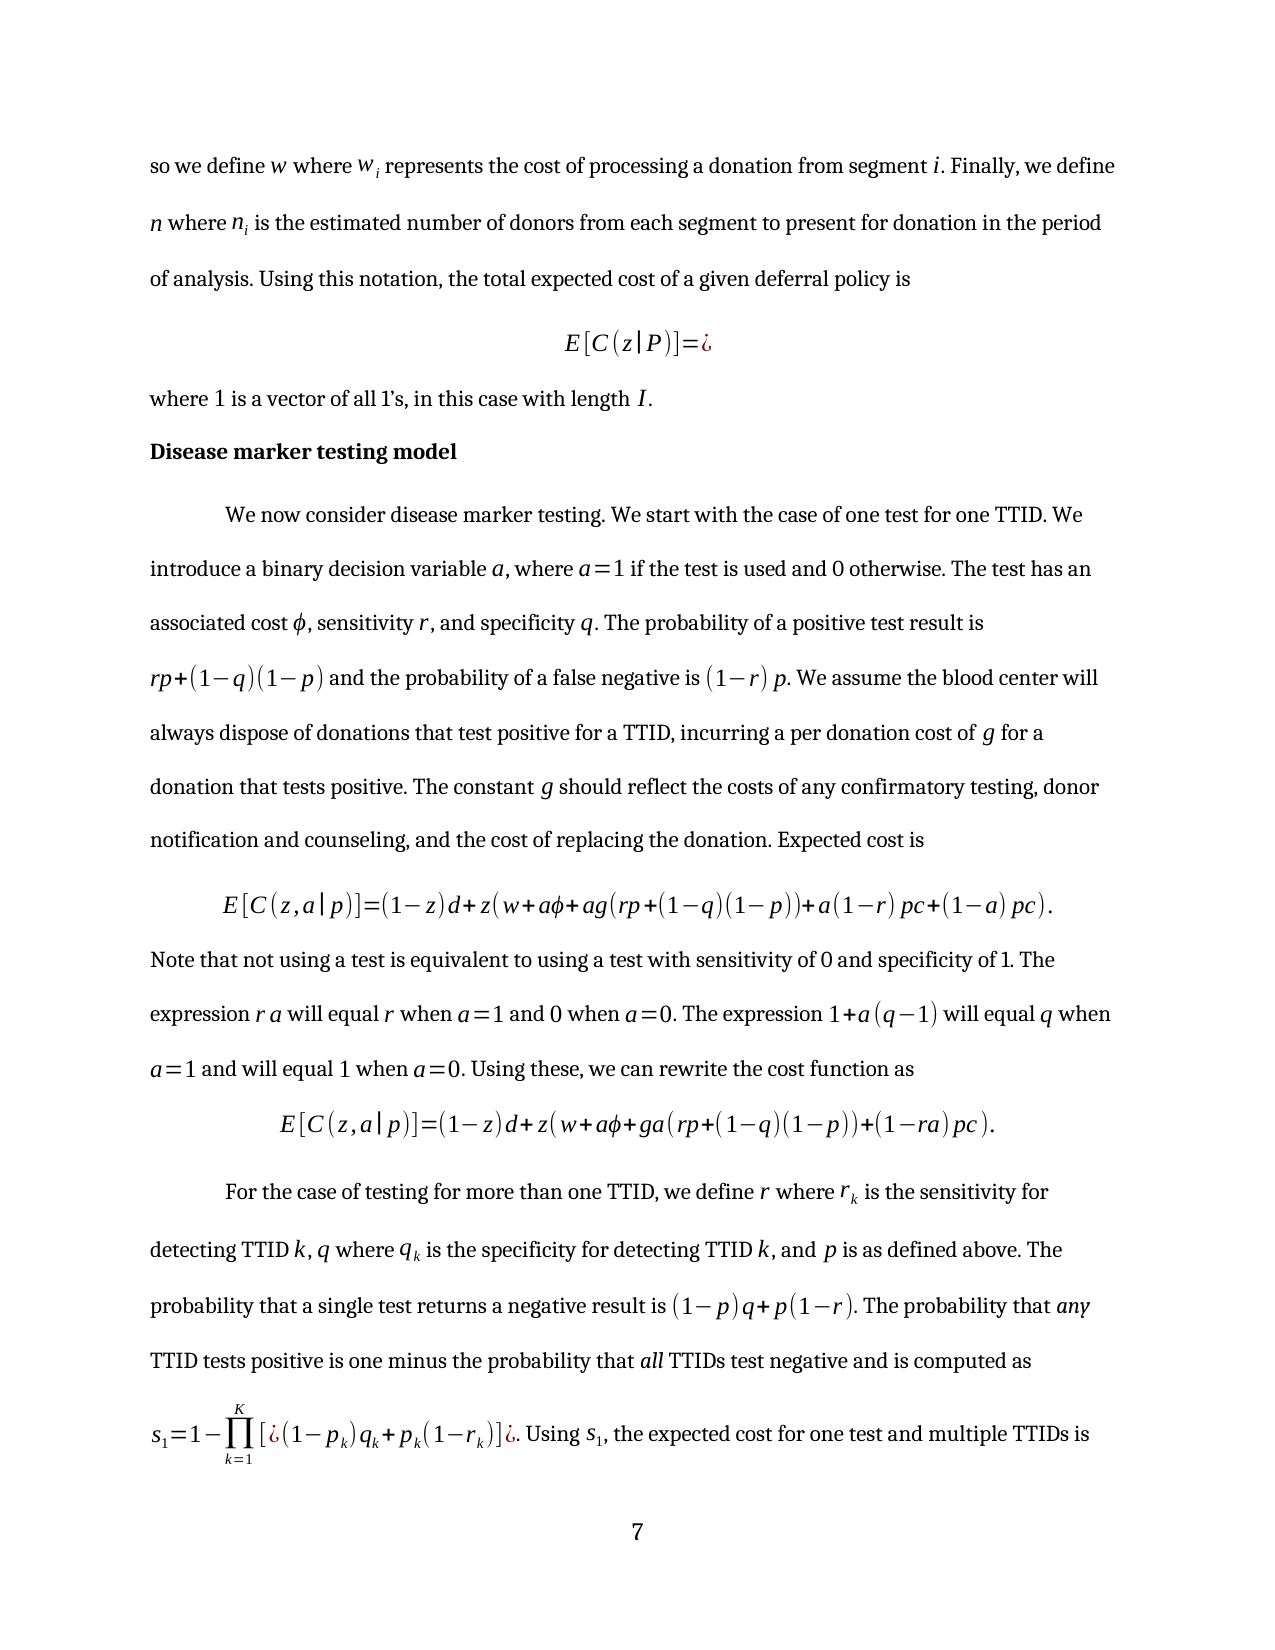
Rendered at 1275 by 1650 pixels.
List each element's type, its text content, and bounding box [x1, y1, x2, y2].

text Note that not using a test is equivalent to using a test with sensitivity of 0 and specificity of 1. The expression will equal when and when . The expression will equal when and will equal when . Using these, we can rewrite the cost function as [150, 946, 1125, 1083]
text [150, 150, 1125, 292]
text We now consider disease marker testing. We start with the case of one test for one TTID. We introduce a binary decision variable , where if the test is used and 0 otherwise. The test has an associated cost , sensitivity , and specificity . The probability of a positive test result is and the probability of a false negative is . We assume the blood center will always dispose of donations that test positive for a TTID, incurring a per donation cost of for a donation that tests positive. The constant should reflect the costs of any confirmatory testing, donor notification and counseling, and the cost of replacing the donation. Expected cost is [150, 502, 1125, 853]
text For the case of testing for more than one TTID, we define where is the sensitivity for detecting TTID , where is the specificity for detecting TTID , and is as defined above. The probability that a single test returns a negative result is . The probability that any TTID tests positive is one minus the probability that all TTIDs test negative and is computed as . Using , the expected cost for one test and multiple TTIDs is [150, 1176, 1125, 1468]
text where is a vector of all 1’s, in this case with length . [150, 385, 1125, 412]
subtitle Disease marker testing model [150, 439, 1125, 465]
